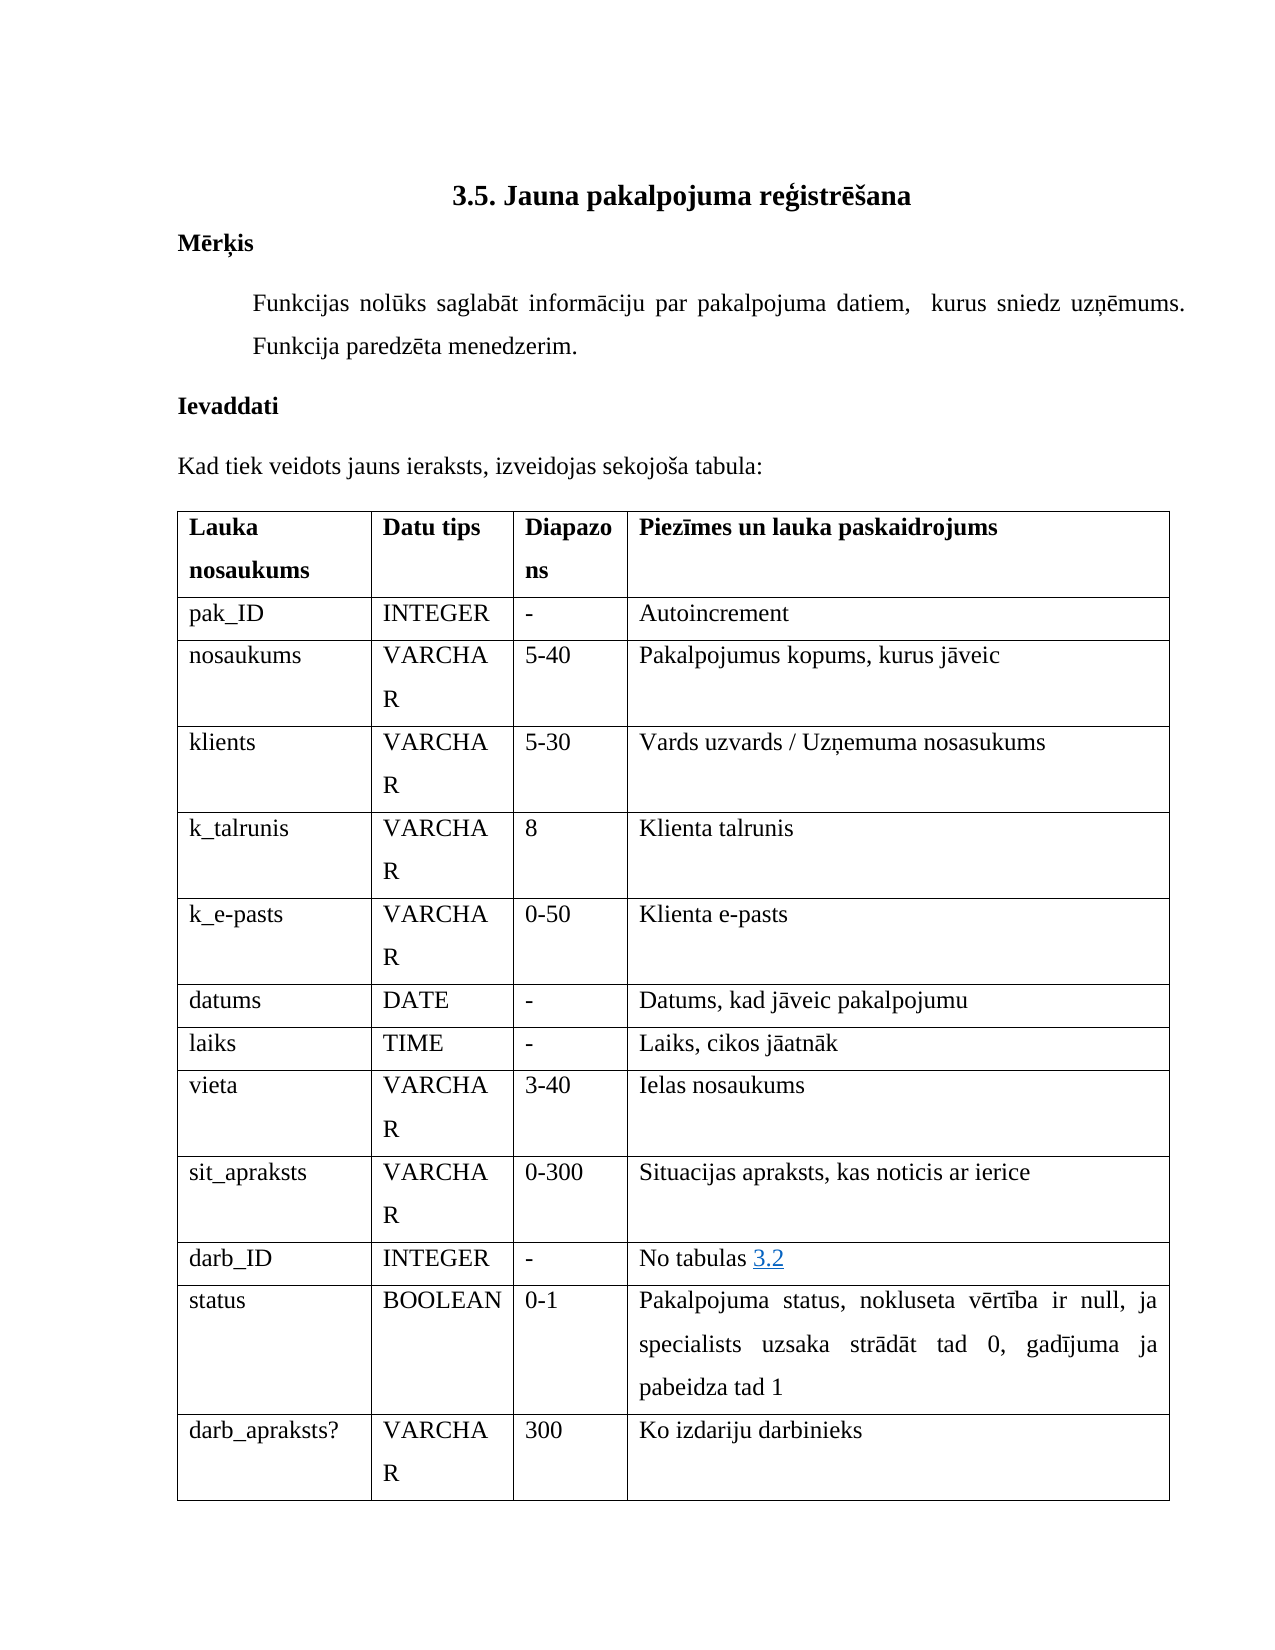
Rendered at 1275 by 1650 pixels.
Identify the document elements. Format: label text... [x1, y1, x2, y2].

table_cell k_e-pasts [178, 899, 371, 984]
table_cell Pakalpojuma status, nokluseta vērtība ir null, ja specialists uzsaka strādāt tad 0, gadījuma ja pabeidza tad 1 [628, 1286, 1169, 1414]
table_cell VARCHAR [372, 1071, 513, 1156]
table_cell - [514, 1243, 627, 1284]
table_cell - [514, 985, 627, 1027]
table_cell TIME [372, 1028, 513, 1069]
table_cell darb_ID [178, 1243, 371, 1284]
table_cell INTEGER [372, 598, 513, 639]
table_cell DATE [372, 985, 513, 1027]
table_header Piezīmes un lauka paskaidrojums [628, 512, 1169, 597]
table_cell Pakalpojumus kopums, kurus jāveic [628, 641, 1169, 726]
table_cell 8 [514, 813, 627, 898]
table_cell 0-300 [514, 1157, 627, 1242]
table_cell darb_apraksts? [178, 1415, 371, 1500]
table_header Datu tips [372, 512, 513, 597]
text Ievaddati [177, 391, 1186, 420]
table_cell 5-30 [514, 727, 627, 812]
table_cell Laiks, cikos jāatnāk [628, 1028, 1169, 1069]
table_cell Situacijas apraksts, kas noticis ar ierice [628, 1157, 1169, 1242]
table_cell No tabulas 3.2 [628, 1243, 1169, 1284]
table_cell Autoincrement [628, 598, 1169, 639]
table_cell laiks [178, 1028, 371, 1069]
table_cell Klienta e-pasts [628, 899, 1169, 984]
table_cell VARCHAR [372, 813, 513, 898]
table_cell pak_ID [178, 598, 371, 639]
table_cell Klienta talrunis [628, 813, 1169, 898]
table_cell klients [178, 727, 371, 812]
table_cell 300 [514, 1415, 627, 1500]
table_cell Ko izdariju darbinieks [628, 1415, 1169, 1500]
table_cell 5-40 [514, 641, 627, 726]
table_cell nosaukums [178, 641, 371, 726]
table_cell VARCHAR [372, 1157, 513, 1242]
table_cell Ielas nosaukums [628, 1071, 1169, 1156]
table_cell VARCHAR [372, 1415, 513, 1500]
table_cell INTEGER [372, 1243, 513, 1284]
table_cell 3-40 [514, 1071, 627, 1156]
text Funkcijas nolūks saglabāt informāciju par pakalpojuma datiem, kurus sniedz uzņēmums. Funkcija paredzēta menedzerim. [252, 288, 1186, 360]
table_cell VARCHAR [372, 641, 513, 726]
table_cell VARCHAR [372, 727, 513, 812]
table_cell sit_apraksts [178, 1157, 371, 1242]
subtitle 3.5. Jauna pakalpojuma reģistrēšana [177, 178, 1186, 211]
text Mērķis [177, 228, 1186, 257]
table_header Diapazons [514, 512, 627, 597]
table_cell BOOLEAN [372, 1286, 513, 1414]
table_cell Vards uzvards / Uzņemuma nosasukums [628, 727, 1169, 812]
text Kad tiek veidots jauns ieraksts, izveidojas sekojoša tabula: [177, 451, 1186, 479]
table_cell - [514, 598, 627, 639]
table_cell status [178, 1286, 371, 1414]
table_cell vieta [178, 1071, 371, 1156]
table_cell - [514, 1028, 627, 1069]
table_header Lauka nosaukums [178, 512, 371, 597]
table_cell k_talrunis [178, 813, 371, 898]
table_cell 0-1 [514, 1286, 627, 1414]
table_cell 0-50 [514, 899, 627, 984]
table_cell VARCHAR [372, 899, 513, 984]
table_cell Datums, kad jāveic pakalpojumu [628, 985, 1169, 1027]
table_cell datums [178, 985, 371, 1027]
